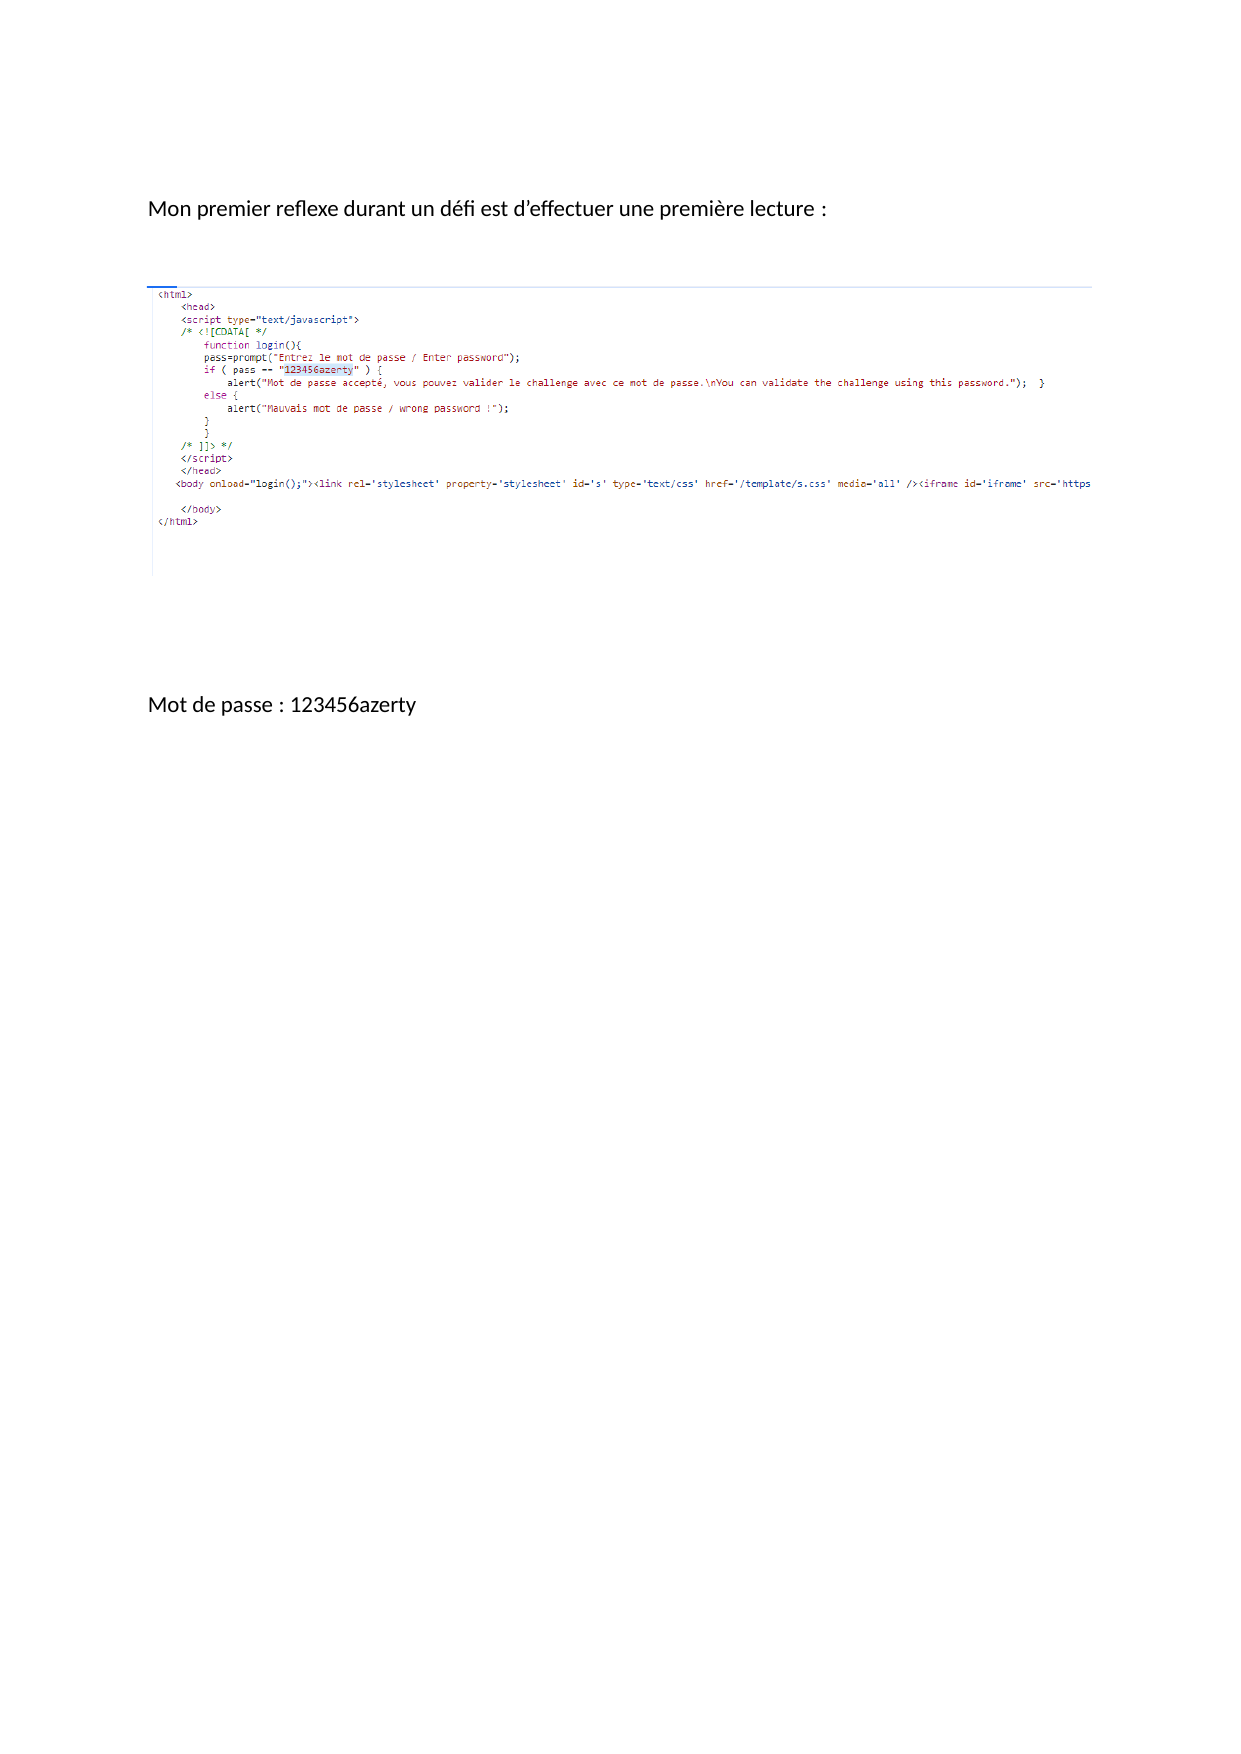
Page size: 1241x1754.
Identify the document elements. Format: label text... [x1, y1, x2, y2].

text Mon premier reflexe durant un défi est d’effectuer une première lecture : [148, 194, 1093, 222]
text Mot de passe : 123456azerty [148, 690, 1093, 718]
picture [146, 286, 1092, 576]
